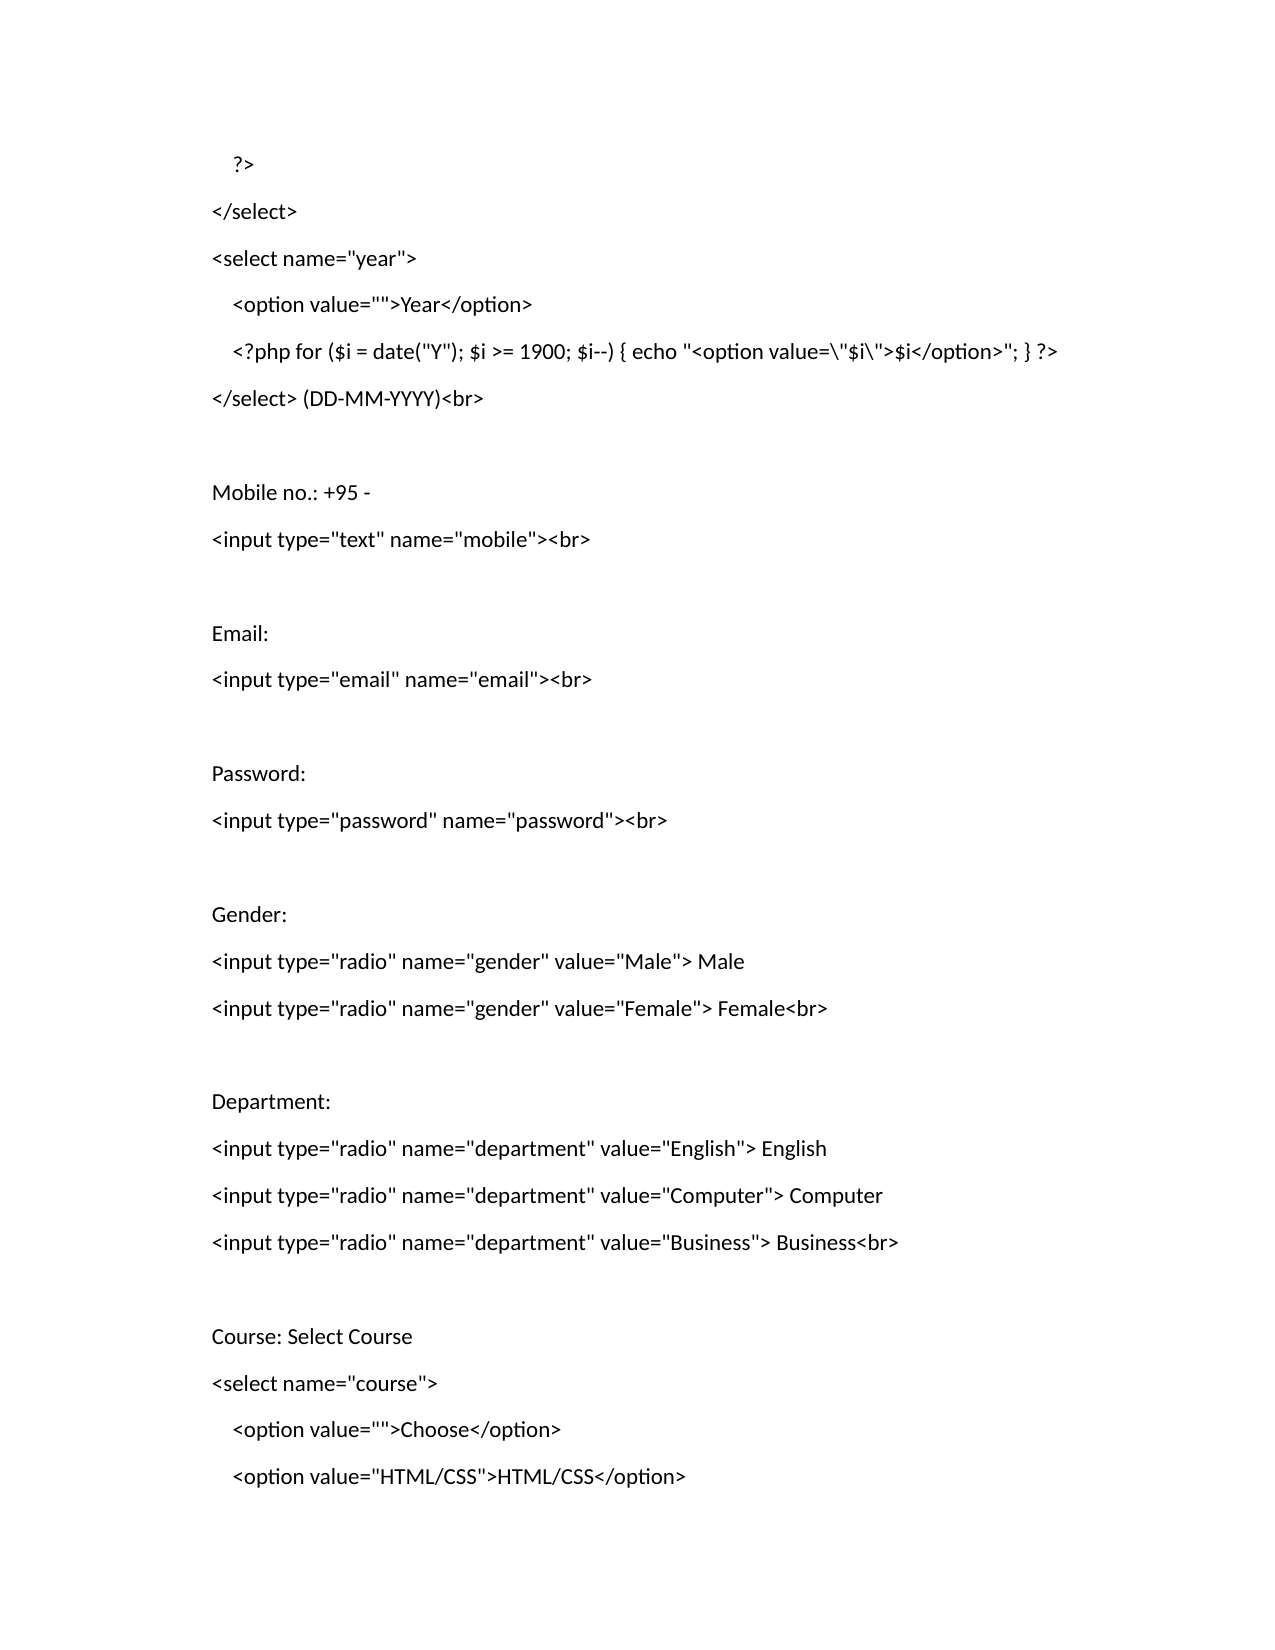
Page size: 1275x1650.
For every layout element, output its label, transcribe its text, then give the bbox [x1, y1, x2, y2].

text <input type="password" name="password"><br> [150, 806, 1125, 834]
text Course: Select Course [150, 1322, 1125, 1350]
text </select> [150, 197, 1125, 225]
text <option value="HTML/CSS">HTML/CSS</option> [150, 1462, 1125, 1491]
text Department: [150, 1087, 1125, 1116]
text <input type="radio" name="department" value="Business"> Business<br> [150, 1228, 1125, 1256]
text <input type="radio" name="gender" value="Female"> Female<br> [150, 994, 1125, 1022]
text </select> (DD-MM-YYYY)<br> [150, 384, 1125, 412]
text <select name="year"> [150, 244, 1125, 272]
text <input type="email" name="email"><br> [150, 666, 1125, 694]
text <option value="">Choose</option> [150, 1416, 1125, 1444]
text <input type="radio" name="gender" value="Male"> Male [150, 947, 1125, 975]
text Mobile no.: +95 - [150, 478, 1125, 506]
text <?php for ($i = date("Y"); $i >= 1900; $i--) { echo "<option value=\"$i\">$i</option>"; } ?> [150, 337, 1125, 366]
text Gender: [150, 900, 1125, 928]
text <option value="">Year</option> [150, 291, 1125, 319]
text <select name="course"> [150, 1369, 1125, 1397]
text <input type="radio" name="department" value="English"> English [150, 1134, 1125, 1162]
text <input type="text" name="mobile"><br> [150, 525, 1125, 553]
text <input type="radio" name="department" value="Computer"> Computer [150, 1181, 1125, 1209]
text ?> [150, 150, 1125, 178]
text Password: [150, 759, 1125, 787]
text Email: [150, 619, 1125, 647]
